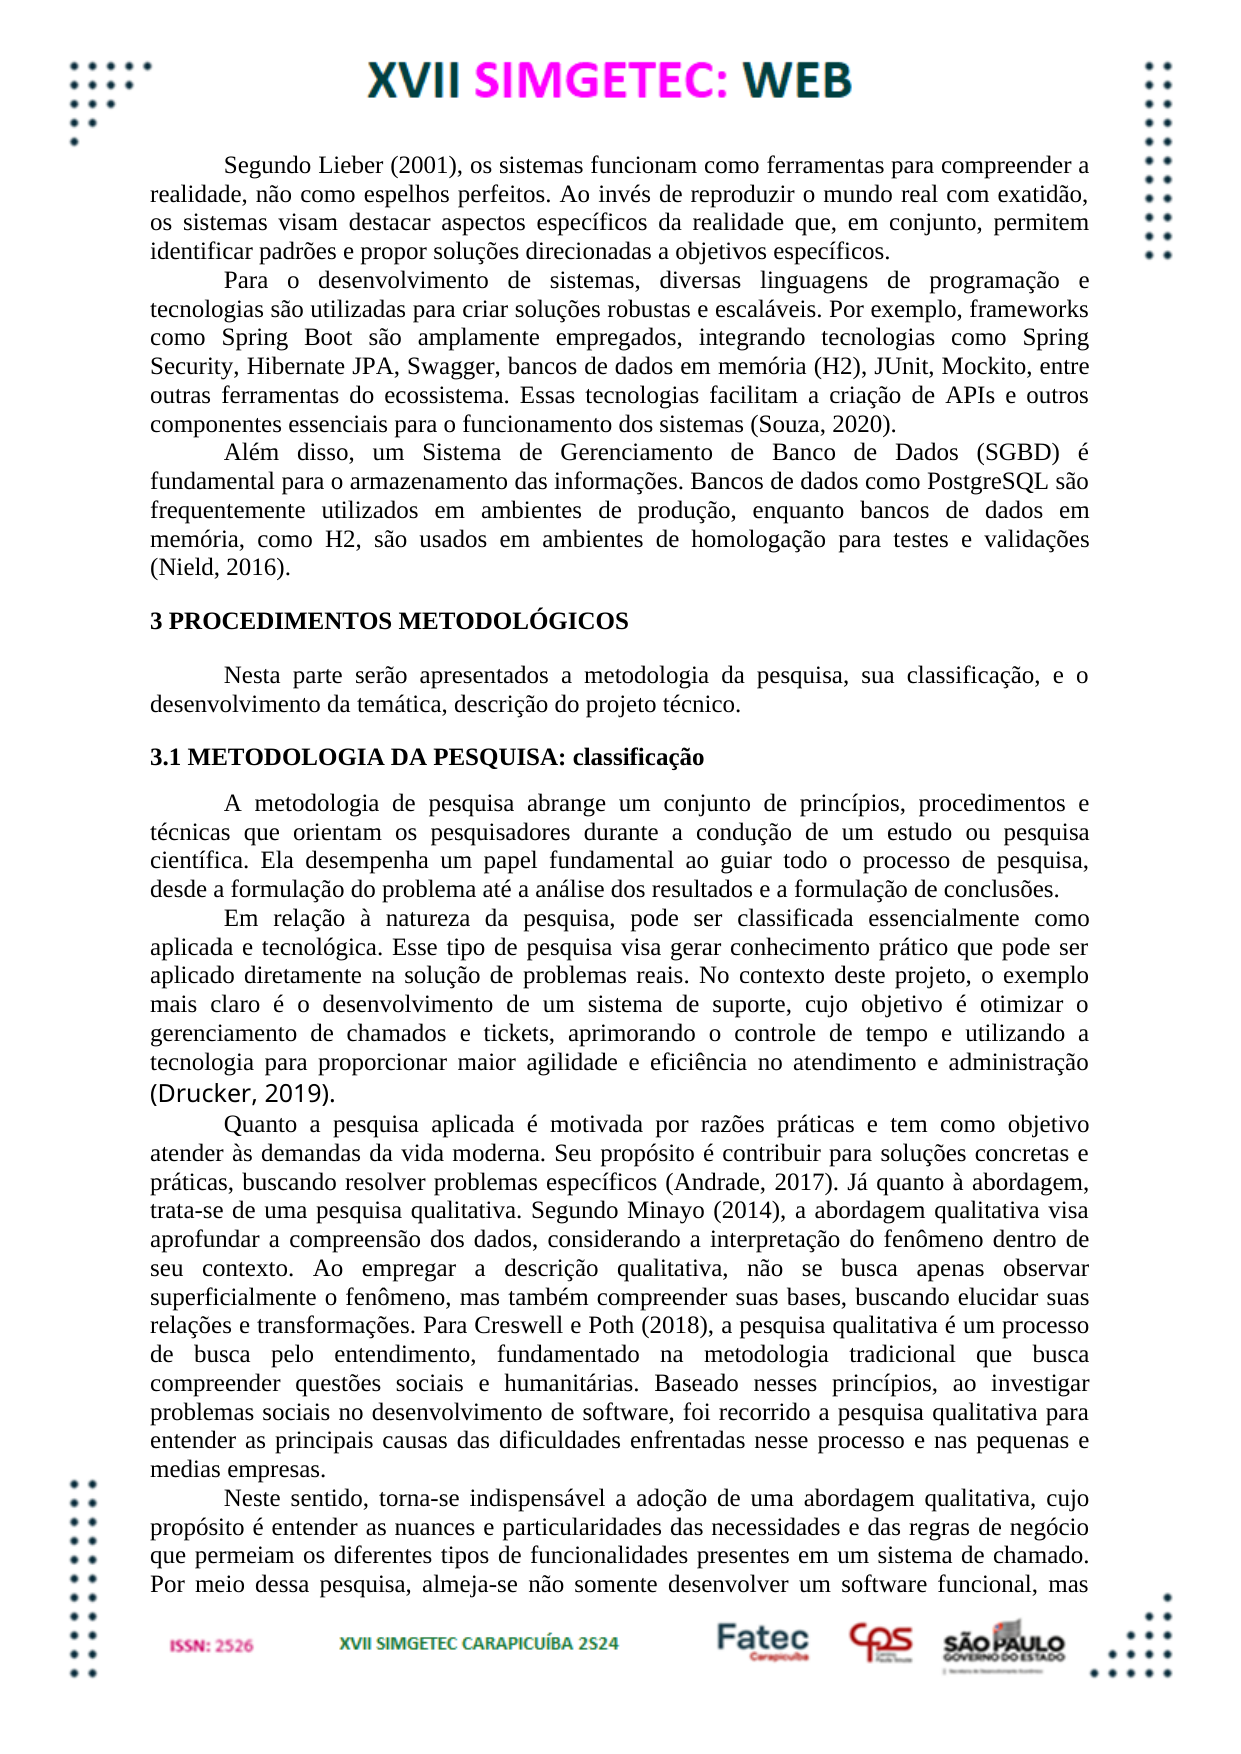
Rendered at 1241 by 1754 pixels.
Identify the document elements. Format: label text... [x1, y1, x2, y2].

text Para o desenvolvimento de sistemas, diversas linguagens de programação e tecnologias são utilizadas para criar soluções robustas e escaláveis. Por exemplo, frameworks como Spring Boot são amplamente empregados, integrando tecnologias como Spring Security, Hibernate JPA, Swagger, bancos de dados em memória (H2), JUnit, Mockito, entre outras ferramentas do ecossistema. Essas tecnologias facilitam a criação de APIs e outros componentes essenciais para o funcionamento dos sistemas (Souza, 2020). [150, 265, 1090, 437]
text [150, 1483, 1090, 1598]
picture [34, 14, 1208, 1727]
text Segundo Lieber (2001), os sistemas funcionam como ferramentas para compreender a realidade, não como espelhos perfeitos. Ao invés de reproduzir o mundo real com exatidão, os sistemas visam destacar aspectos específicos da realidade que, em conjunto, permitem identificar padrões e propor soluções direcionadas a objetivos específicos. [150, 150, 1090, 265]
text 3 PROCEDIMENTOS METODOLÓGICOS [150, 606, 1090, 635]
text 3.1 METODOLOGIA DA PESQUISA: classificação [150, 742, 1090, 771]
text A metodologia de pesquisa abrange um conjunto de princípios, procedimentos e técnicas que orientam os pesquisadores durante a condução de um estudo ou pesquisa científica. Ela desempenha um papel fundamental ao guiar todo o processo de pesquisa, desde a formulação do problema até a análise dos resultados e a formulação de conclusões. [150, 788, 1090, 903]
text Quanto a pesquisa aplicada é motivada por razões práticas e tem como objetivo atender às demandas da vida moderna. Seu propósito é contribuir para soluções concretas e práticas, buscando resolver problemas específicos (Andrade, 2017). Já quanto à abordagem, trata-se de uma pesquisa qualitativa. Segundo Minayo (2014), a abordagem qualitativa visa aprofundar a compreensão dos dados, considerando a interpretação do fenômeno dentro de seu contexto. Ao empregar a descrição qualitativa, não se busca apenas observar superficialmente o fenômeno, mas também compreender suas bases, buscando elucidar suas relações e transformações. Para Creswell e Poth (2018), a pesquisa qualitativa é um processo de busca pelo entendimento, fundamentado na metodologia tradicional que busca compreender questões sociais e humanitárias. Baseado nesses princípios, ao investigar problemas sociais no desenvolvimento de software, foi recorrido a pesquisa qualitativa para entender as principais causas das dificuldades enfrentadas nesse processo e nas pequenas e medias empresas. [150, 1109, 1090, 1483]
text Em relação à natureza da pesquisa, pode ser classificada essencialmente como aplicada e tecnológica. Esse tipo de pesquisa visa gerar conhecimento prático que pode ser aplicado diretamente na solução de problemas reais. No contexto deste projeto, o exemplo mais claro é o desenvolvimento de um sistema de suporte, cujo objetivo é otimizar o gerenciamento de chamados e tickets, aprimorando o controle de tempo e utilizando a tecnologia para proporcionar maior agilidade e eficiência no atendimento e administração (Drucker, 2019). [150, 903, 1090, 1109]
text Nesta parte serão apresentados a metodologia da pesquisa, sua classificação, e o desenvolvimento da temática, descrição do projeto técnico. [150, 660, 1090, 717]
text Além disso, um Sistema de Gerenciamento de Banco de Dados (SGBD) é fundamental para o armazenamento das informações. Bancos de dados como PostgreSQL são frequentemente utilizados em ambientes de produção, enquanto bancos de dados em memória, como H2, são usados em ambientes de homologação para testes e validações (Nield, 2016). [150, 437, 1090, 581]
